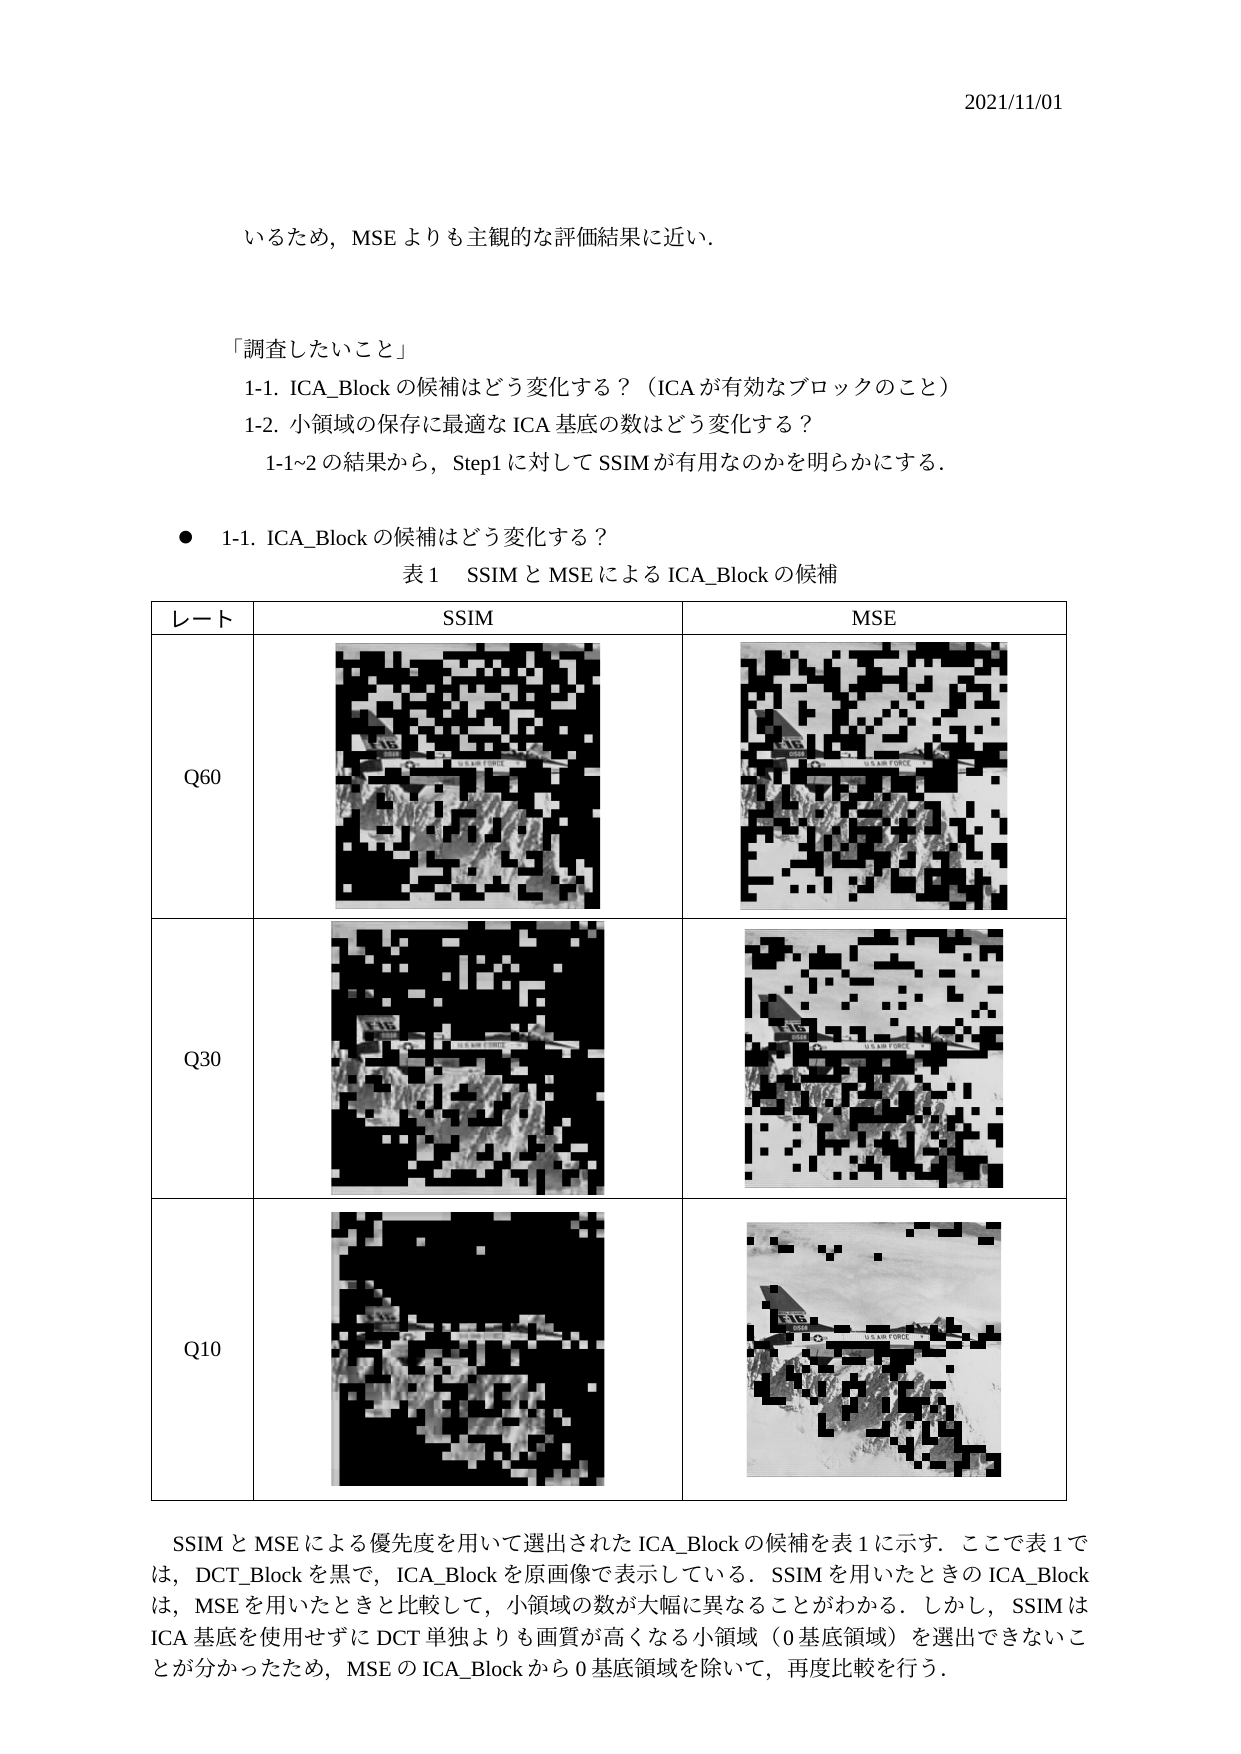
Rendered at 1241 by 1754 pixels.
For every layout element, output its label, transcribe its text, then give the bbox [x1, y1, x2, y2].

list 1-1. ICA_Blockの候補はどう変化する？ [177, 517, 1063, 554]
picture [740, 642, 1008, 910]
picture [335, 643, 601, 909]
picture [331, 1212, 605, 1486]
text 「調査したいこと」 [221, 329, 1063, 367]
text 1-1~2の結果から，Step1に対してSSIMが有用なのかを明らかにする． [221, 442, 1063, 479]
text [243, 217, 1063, 254]
picture [331, 921, 605, 1195]
text 1-2. 小領域の保存に最適なICA基底の数はどう変化する？ [244, 404, 1063, 442]
picture [746, 1222, 1002, 1477]
picture [744, 929, 1004, 1188]
list 表1 SSIMとMSEによるICA_Blockの候補 [177, 554, 1063, 592]
text 1-1. ICA_Blockの候補はどう変化する？（ICAが有効なブロックのこと） [244, 367, 1063, 404]
